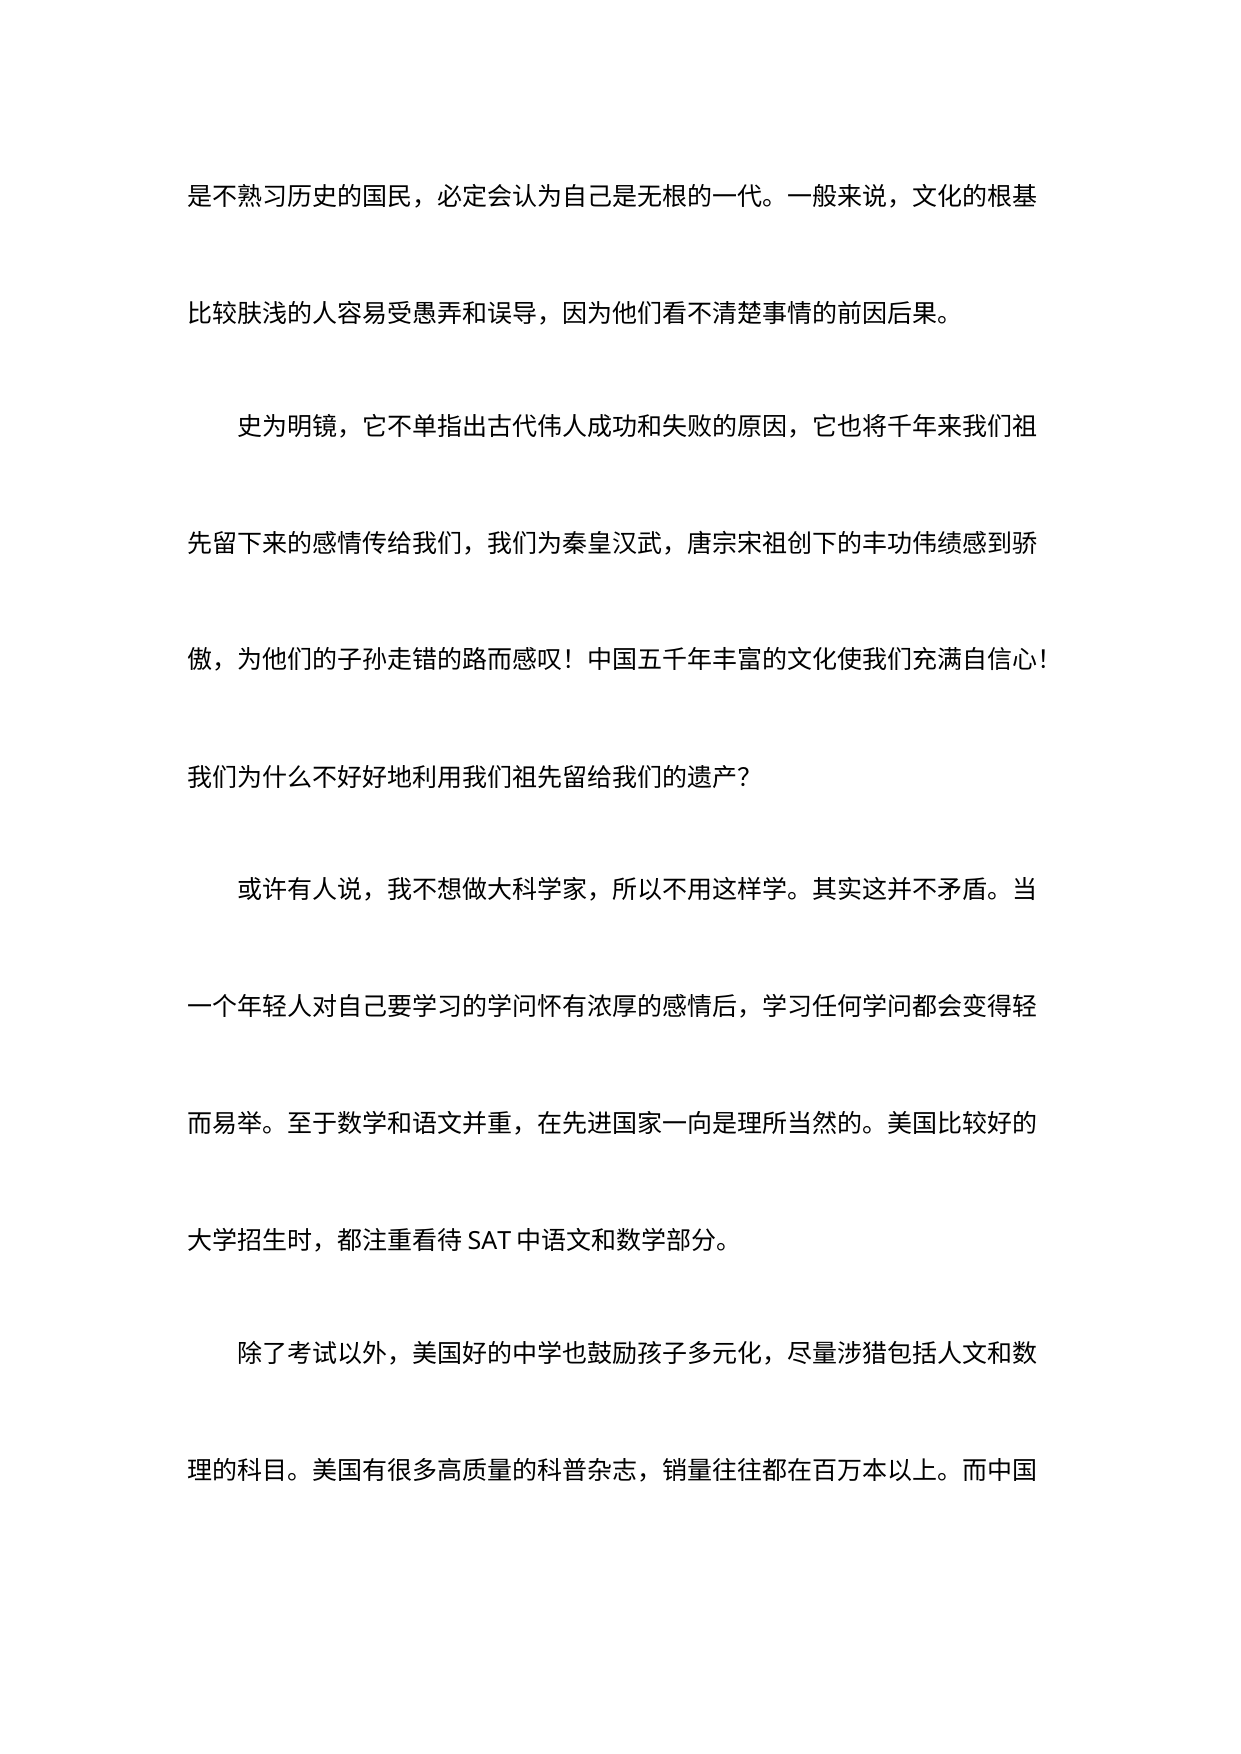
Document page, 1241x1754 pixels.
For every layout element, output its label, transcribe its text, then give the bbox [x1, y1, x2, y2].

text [187, 1319, 1053, 1501]
text 或许有人说，我不想做大科学家，所以不用这样学。其实这并不矛盾。当一个年轻人对自己要学习的学问怀有浓厚的感情后，学习任何学问都会变得轻而易举。至于数学和语文并重，在先进国家一向是理所当然的。美国比较好的大学招生时，都注重看待SAT中语文和数学部分。 [187, 855, 1053, 1271]
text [187, 162, 1053, 344]
text 史为明镜，它不单指出古代伟人成功和失败的原因，它也将千年来我们祖先留下来的感情传给我们，我们为秦皇汉武，唐宗宋祖创下的丰功伟绩感到骄傲，为他们的子孙走错的路而感叹！中国五千年丰富的文化使我们充满自信心！我们为什么不好好地利用我们祖先留给我们的遗产？ [187, 392, 1053, 808]
